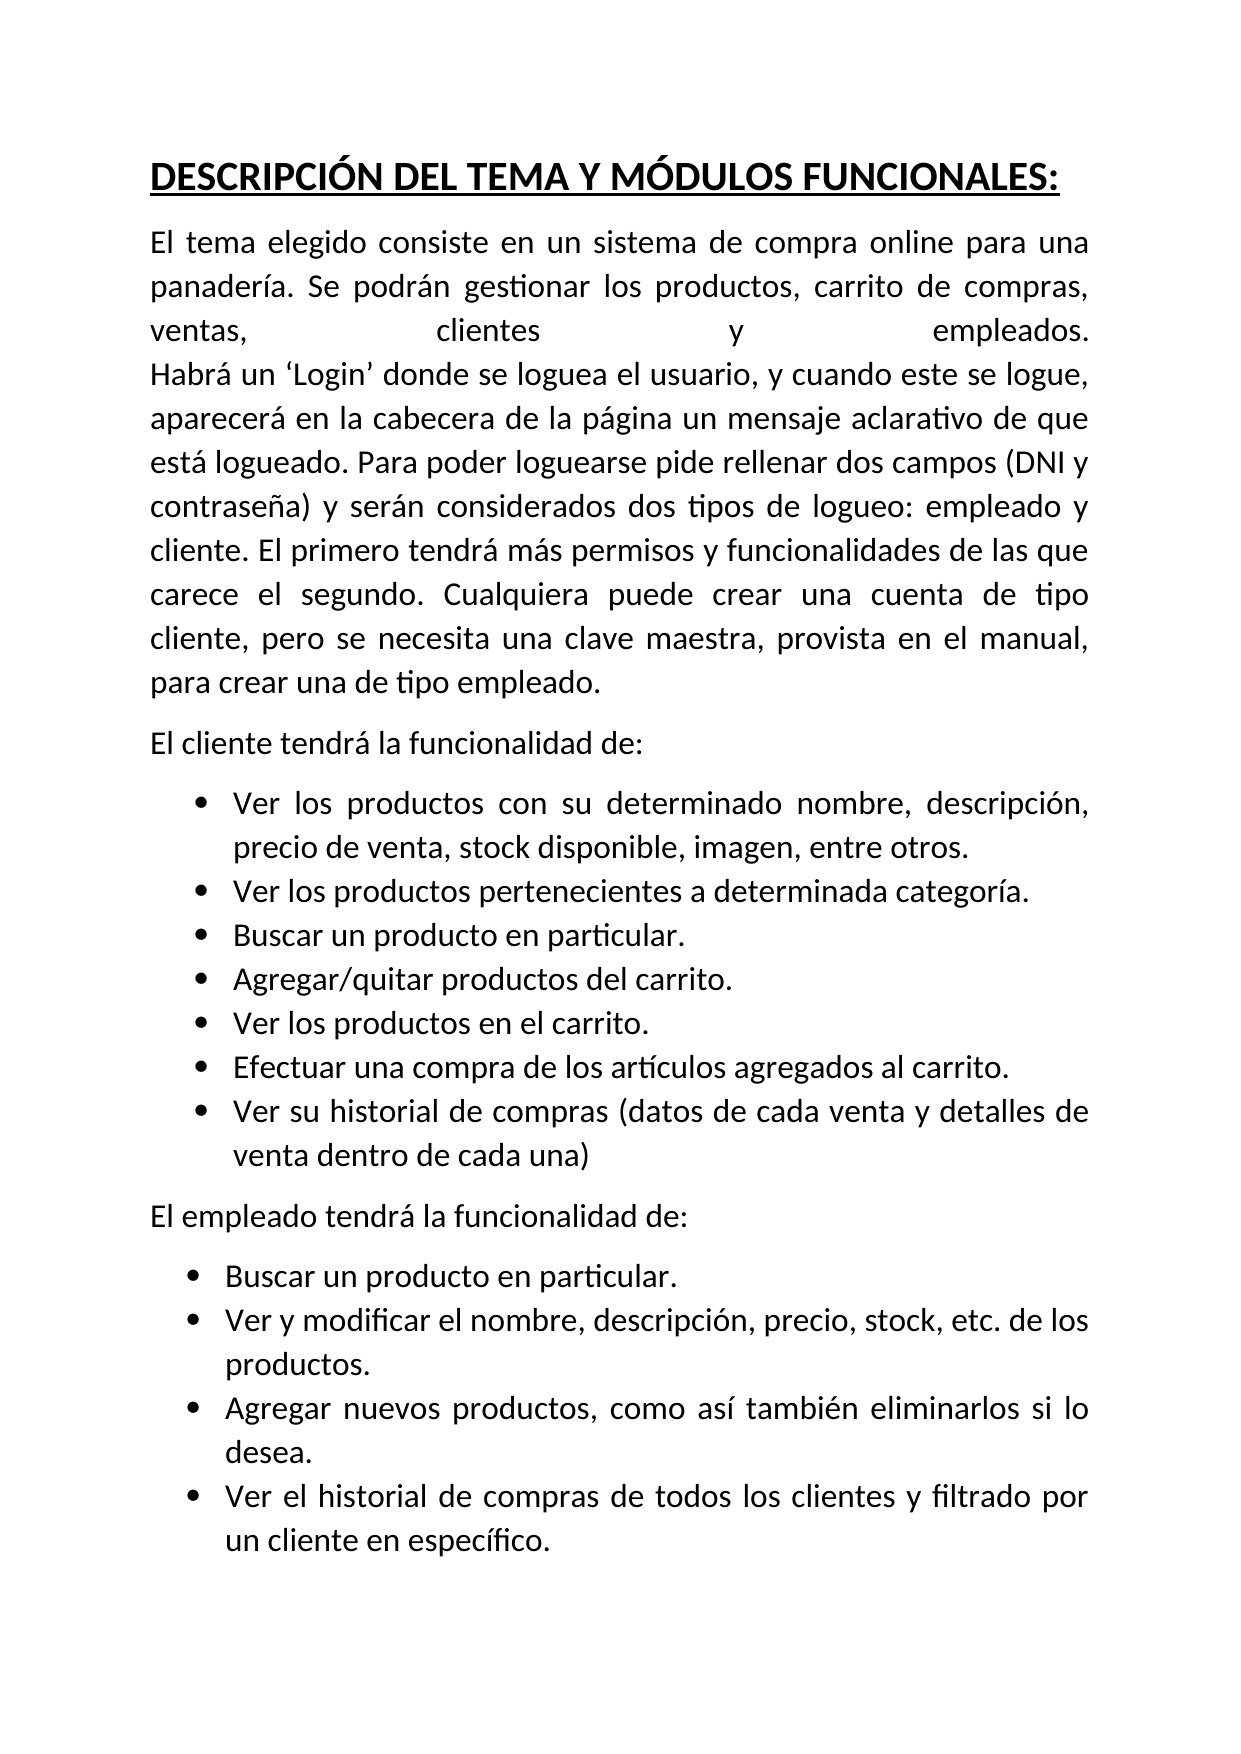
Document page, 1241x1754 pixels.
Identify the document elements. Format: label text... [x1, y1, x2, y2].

list Ver los productos pertenecientes a determinada categoría. [195, 870, 1090, 911]
list Ver y modificar el nombre, descripción, precio, stock, etc. de los productos. [187, 1299, 1090, 1384]
list Agregar nuevos productos, como así también eliminarlos si lo desea. [187, 1387, 1090, 1472]
text El cliente tendrá la funcionalidad de: [150, 722, 1090, 762]
list Buscar un producto en particular. [187, 1255, 1090, 1296]
text El empleado tendrá la funcionalidad de: [150, 1195, 1090, 1235]
list Efectuar una compra de los artículos agregados al carrito. [195, 1046, 1090, 1087]
list Ver el historial de compras de todos los clientes y filtrado por un cliente en específico. [187, 1475, 1090, 1560]
list Ver los productos con su determinado nombre, descripción, precio de venta, stock disponible, imagen, entre otros. [195, 782, 1090, 867]
list Ver su historial de compras (datos de cada venta y detalles de venta dentro de cada una) [195, 1090, 1090, 1175]
text El tema elegido consiste en un sistema de compra online para una panadería. Se podrán gestionar los productos, carrito de compras, ventas, clientes y empleados. Habrá un ‘Login’ donde se loguea el usuario, y cuando este se logue, aparecerá en la cabecera de la página un mensaje aclarativo de que está logueado. Para poder loguearse pide rellenar dos campos (DNI y contraseña) y serán considerados dos tipos de logueo: empleado y cliente. El primero tendrá más permisos y funcionalidades de las que carece el segundo. Cualquiera puede crear una cuenta de tipo cliente, pero se necesita una clave maestra, provista en el manual, para crear una de tipo empleado. [150, 222, 1090, 702]
text DESCRIPCIÓN DEL TEMA Y MÓDULOS FUNCIONALES: [150, 150, 1090, 201]
list Agregar/quitar productos del carrito. [195, 958, 1090, 999]
list Buscar un producto en particular. [195, 914, 1090, 955]
list Ver los productos en el carrito. [195, 1002, 1090, 1043]
